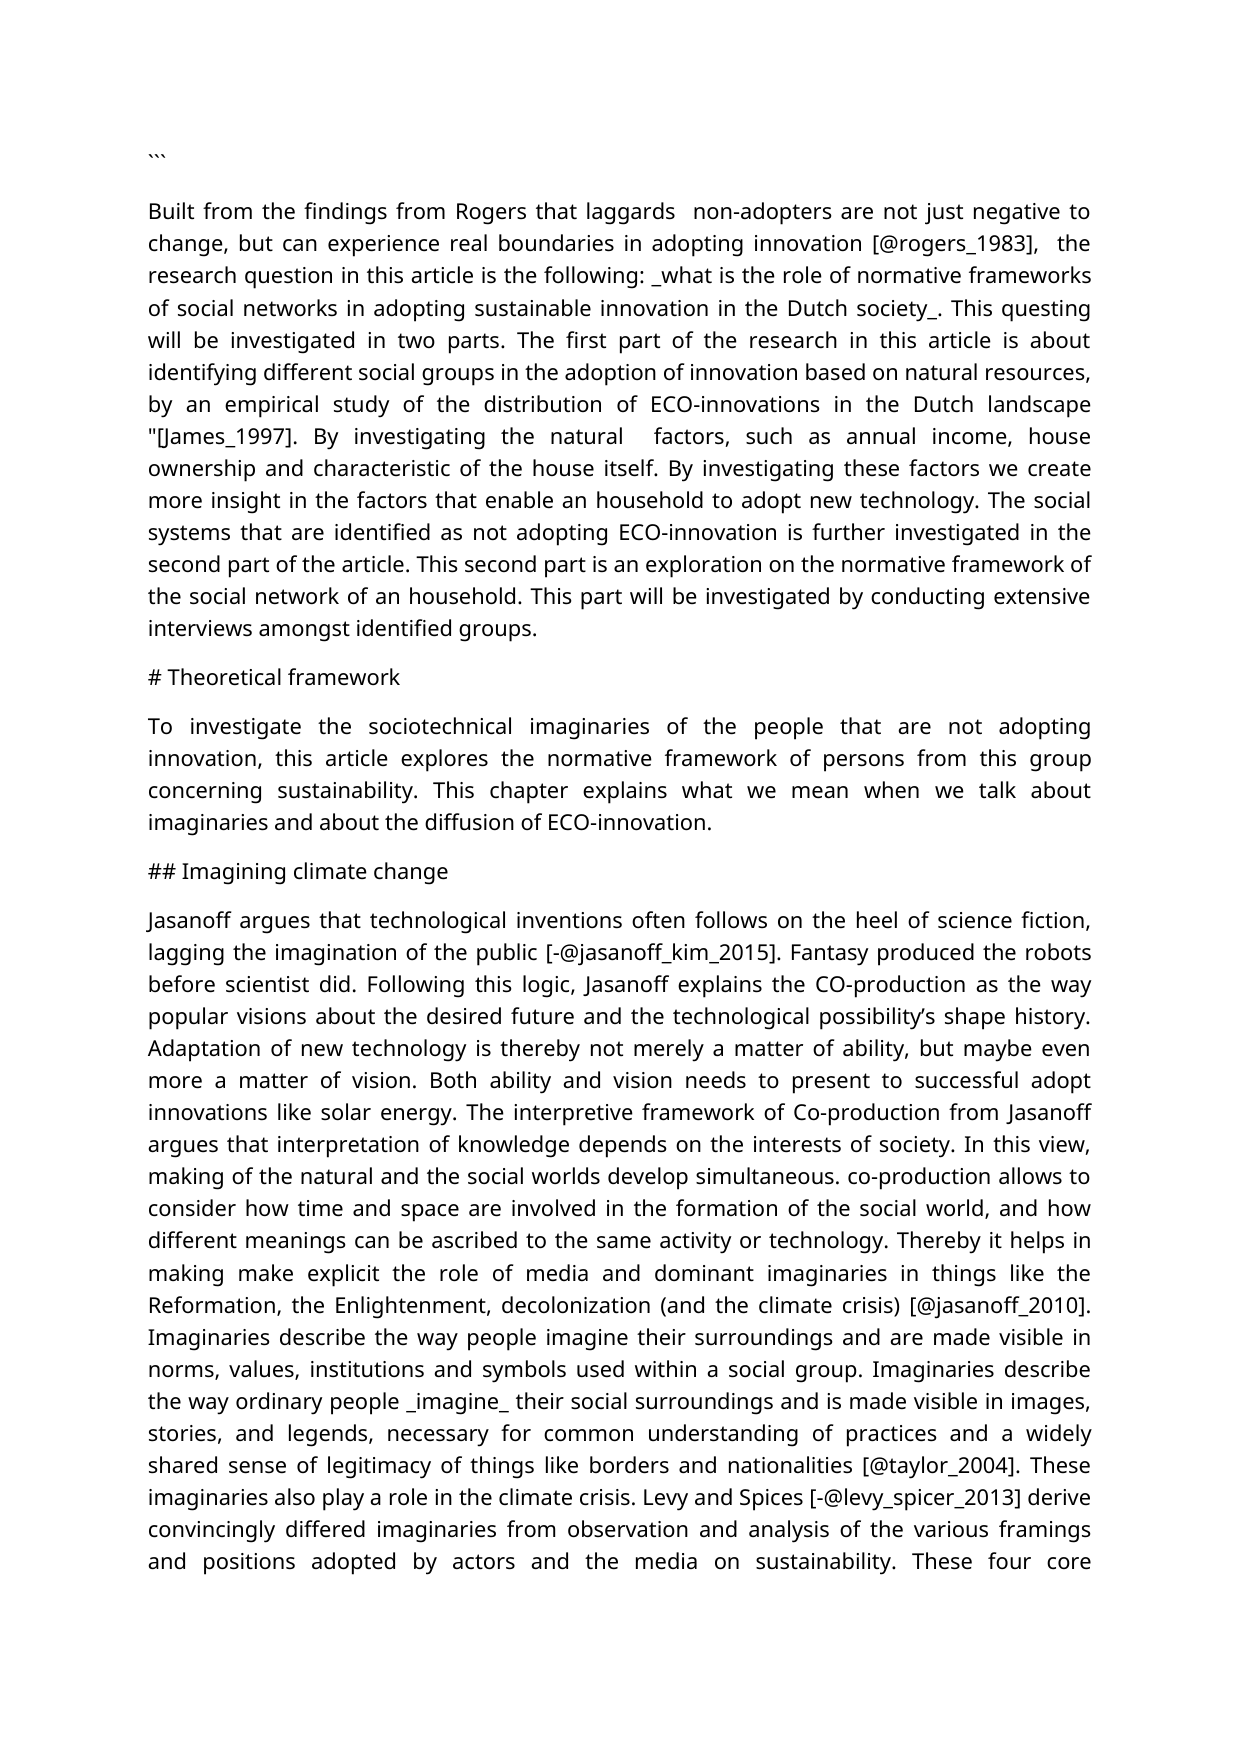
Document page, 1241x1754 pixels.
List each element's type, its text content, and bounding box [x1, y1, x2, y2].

text ``` [148, 148, 1093, 177]
text ## Imagining climate change [148, 856, 1093, 886]
text Built from the findings from Rogers that laggards non-adopters are not just negative to change, but can experience real boundaries in adopting innovation [@rogers_1983], the research question in this article is the following: _what is the role of normative frameworks of social networks in adopting sustainable innovation in the Dutch society_. This questing will be investigated in two parts. The first part of the research in this article is about identifying different social groups in the adoption of innovation based on natural resources, by an empirical study of the distribution of ECO-innovations in the Dutch landscape "[James_1997]. By investigating the natural factors, such as annual income, house ownership and characteristic of the house itself. By investigating these factors we create more insight in the factors that enable an household to adopt new technology. The social systems that are identified as not adopting ECO-innovation is further investigated in the second part of the article. This second part is an exploration on the normative framework of the social network of an household. This part will be investigated by conducting extensive interviews amongst identified groups. [148, 196, 1093, 643]
text # Theoretical framework [148, 662, 1093, 692]
text To investigate the sociotechnical imaginaries of the people that are not adopting innovation, this article explores the normative framework of persons from this group concerning sustainability. This chapter explains what we mean when we talk about imaginaries and about the diffusion of ECO-innovation. [148, 711, 1093, 837]
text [148, 905, 1093, 1576]
